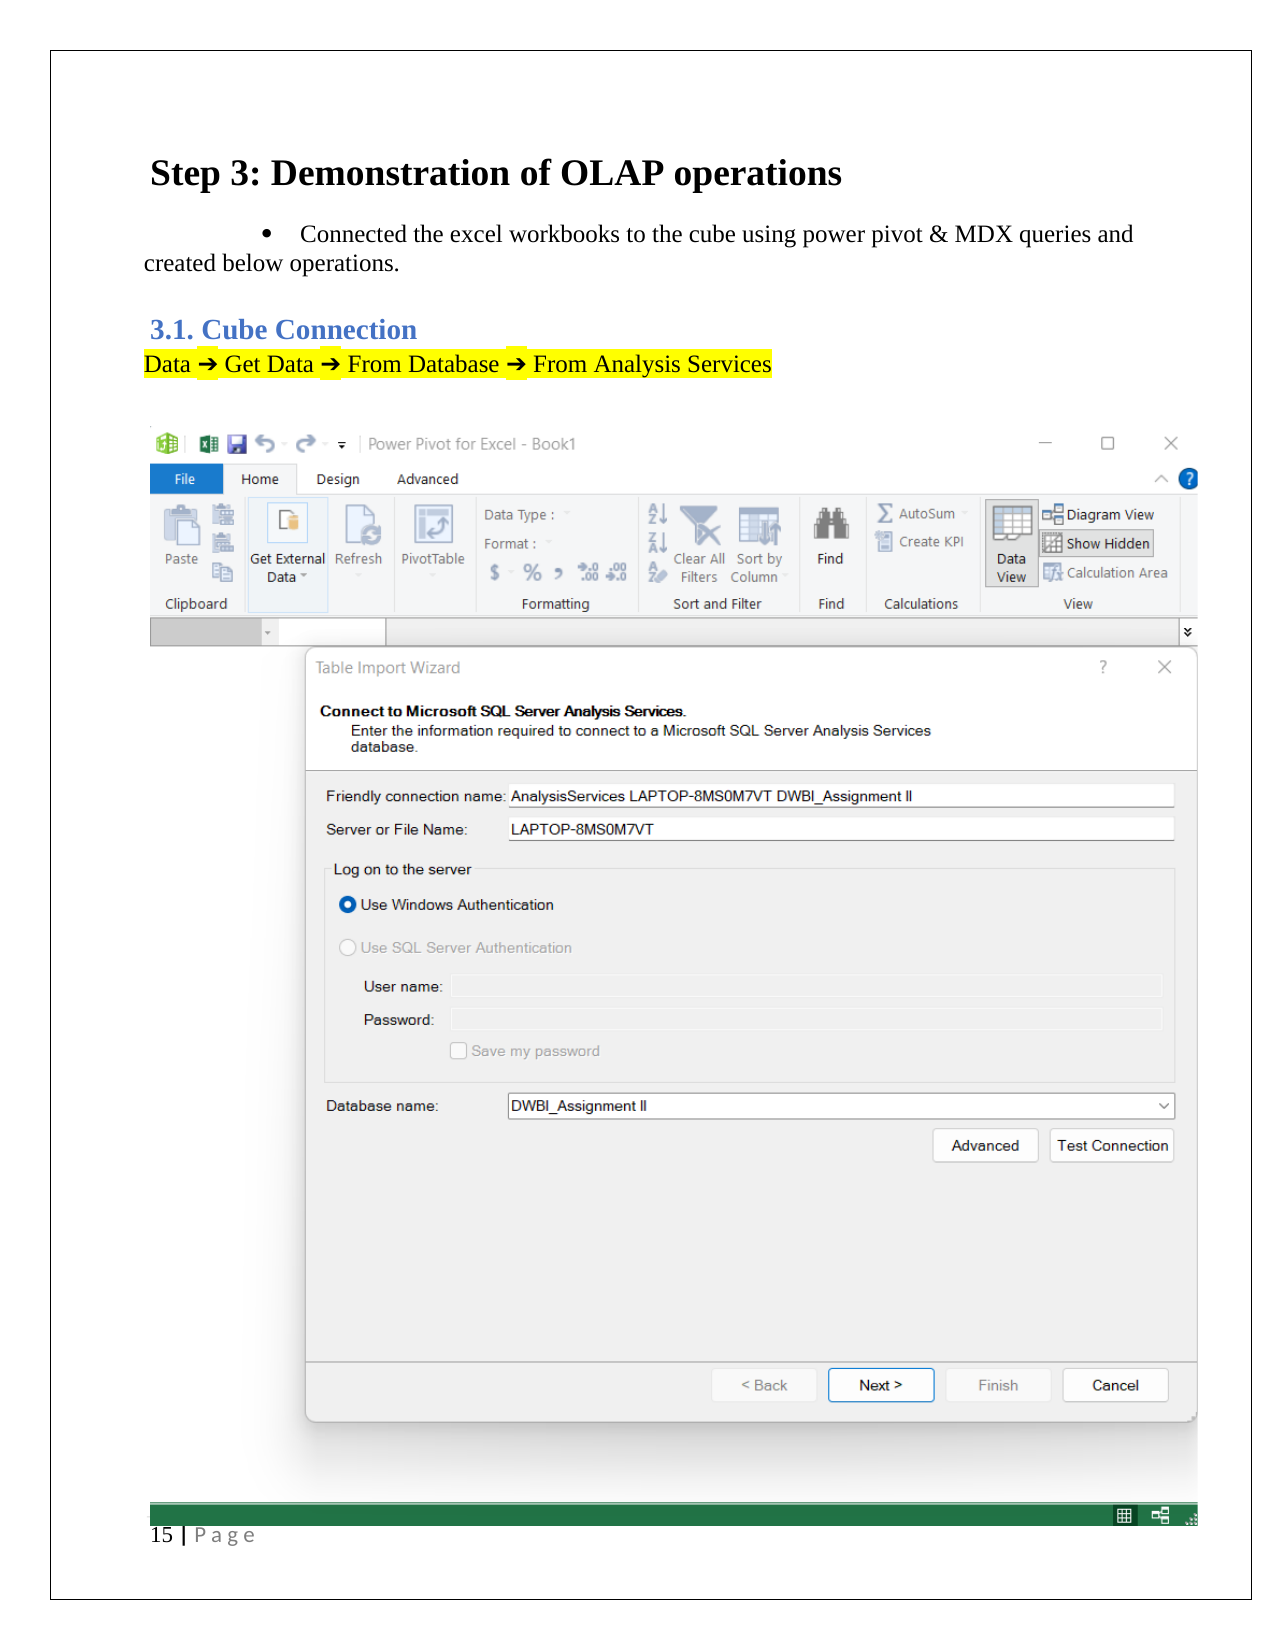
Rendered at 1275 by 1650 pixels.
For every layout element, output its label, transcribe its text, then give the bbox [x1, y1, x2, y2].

picture [150, 426, 1198, 1526]
subtitle 3.1. Cube Connection [150, 312, 1251, 346]
subtitle Step 3: Demonstration of OLAP operations [150, 150, 1251, 193]
text created below operations. [69, 248, 1251, 277]
text Data ➔ Get Data ➔ From Database ➔ From Analysis Services [527, 346, 1251, 380]
text Data ➔ Get Data ➔ From Database ➔ From Analysis Services [69, 346, 197, 380]
list Connected the excel workbooks to the cube using power pivot & MDX queries and [262, 219, 1251, 248]
